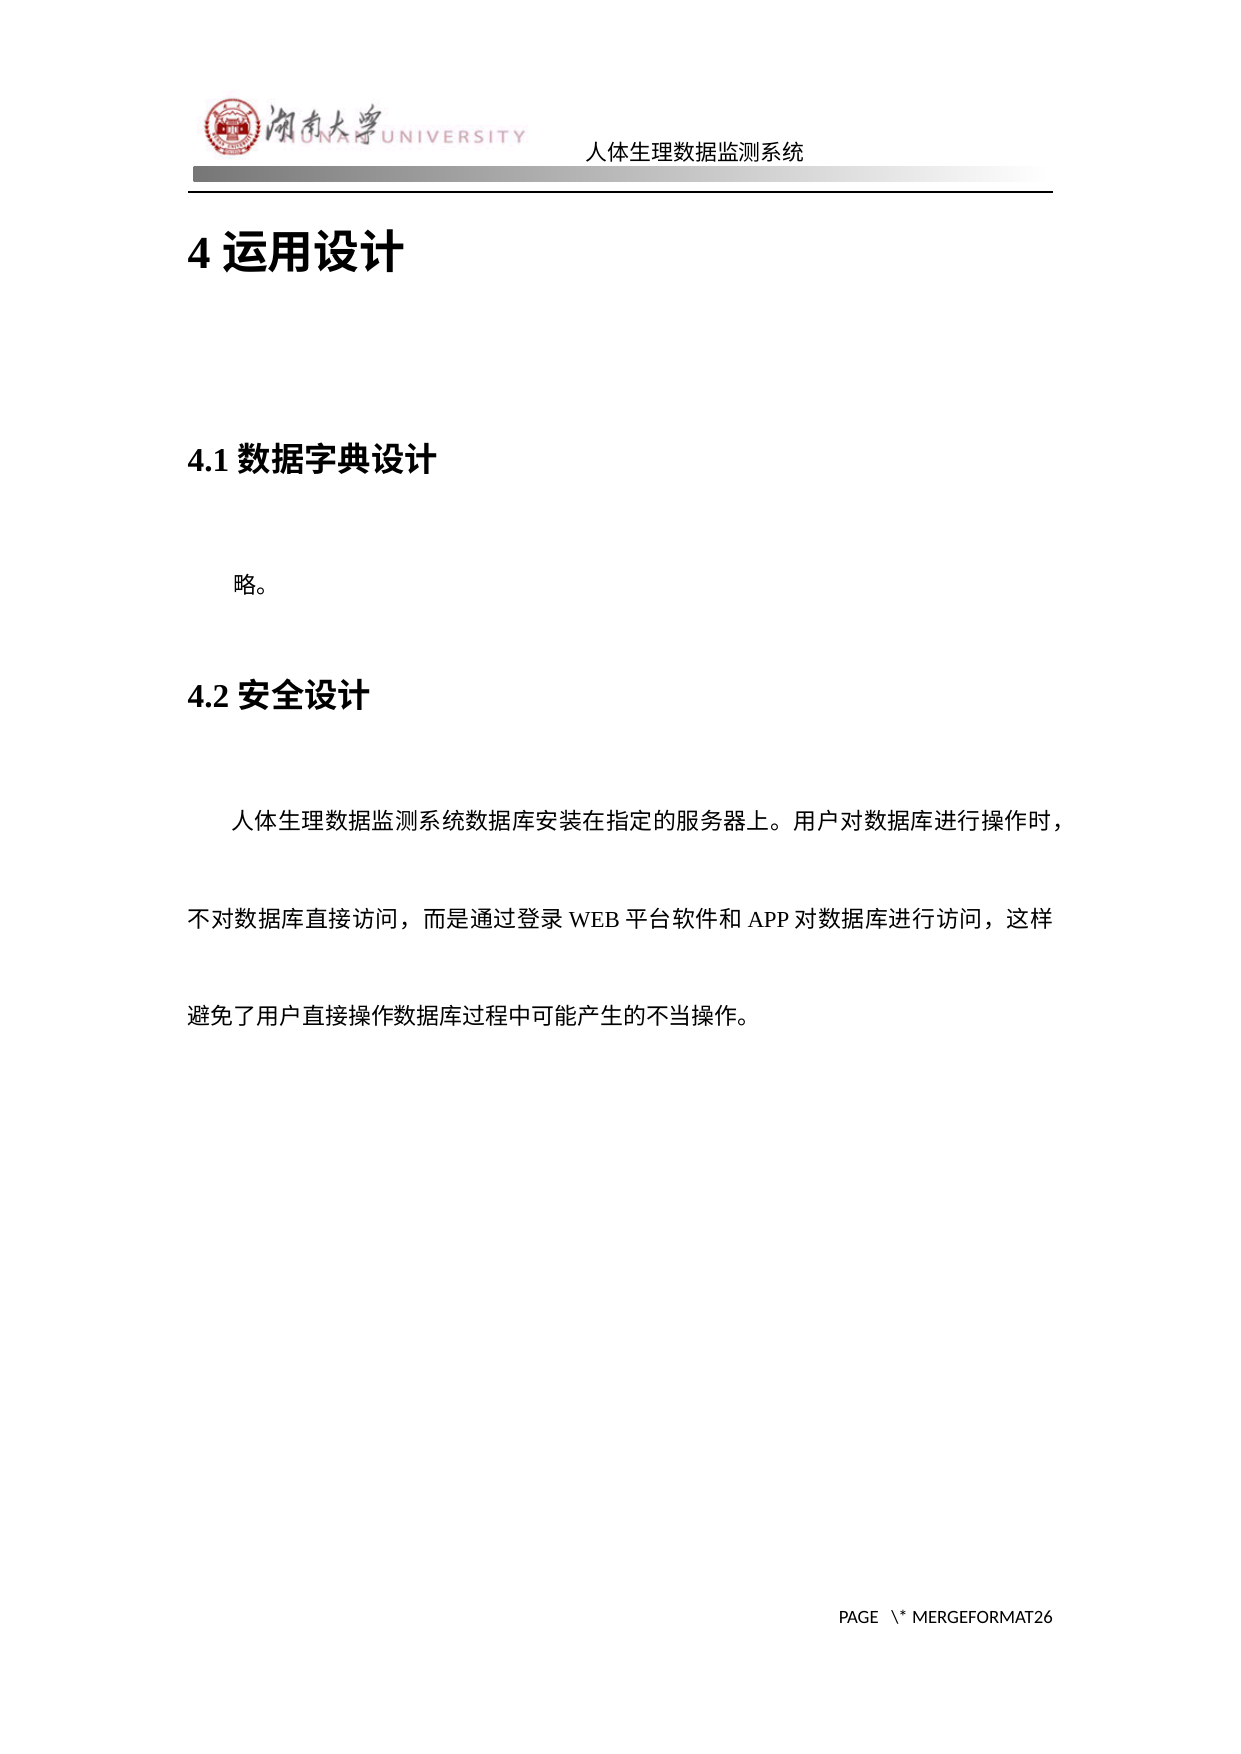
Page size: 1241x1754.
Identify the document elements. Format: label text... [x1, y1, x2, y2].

text 人体生理数据监测系统数据库安装在指定的服务器上。用户对数据库进行操作时，不对数据库直接访问，而是通过登录WEB平台软件和APP对数据库进行访问，这样避免了用户直接操作数据库过程中可能产生的不当操作。 [187, 787, 1053, 1047]
subtitle 4 运用设计 [187, 199, 1053, 297]
subtitle 4.2 安全设计 [187, 660, 1053, 725]
picture [187, 88, 548, 160]
text 略。 [187, 551, 1053, 616]
subtitle 4.1 数据字典设计 [187, 424, 1053, 489]
